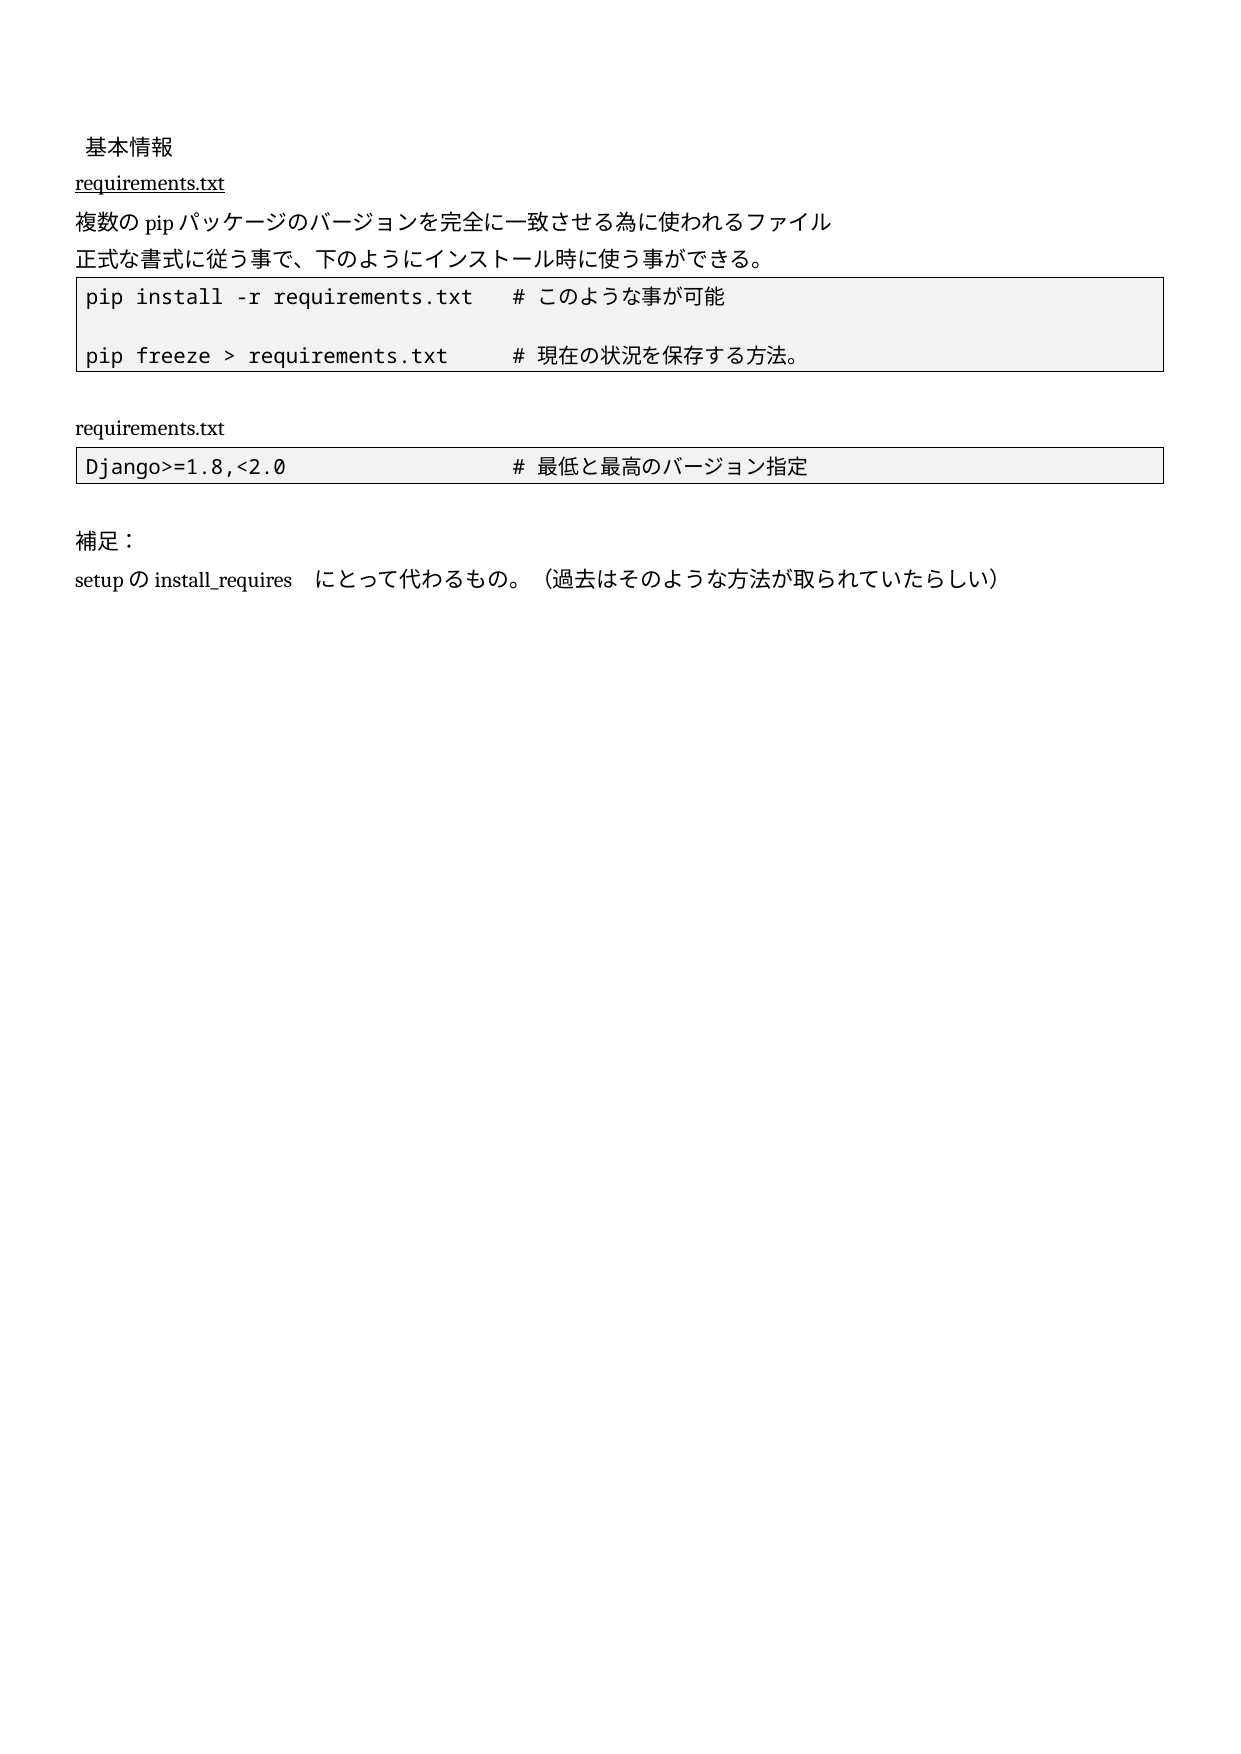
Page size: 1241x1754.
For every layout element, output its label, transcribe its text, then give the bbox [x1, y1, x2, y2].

text 正式な書式に従う事で、下のようにインストール時に使う事ができる。 [75, 239, 1165, 277]
text 複数のpipパッケージのバージョンを完全に一致させる為に使われるファイル [75, 202, 1165, 239]
text pip install -r requirements.txt # このような事が可能 [77, 278, 1163, 307]
text requirements.txt [75, 410, 1165, 447]
text Django>=1.8,<2.0 # 最低と最高のバージョン指定 [77, 448, 1163, 483]
text 補足： [75, 521, 1165, 559]
text setupのinstall_requires にとって代わるもの。（過去はそのような方法が取られていたらしい） [75, 559, 1165, 596]
text pip freeze > requirements.txt # 現在の状況を保存する方法。 [77, 336, 1163, 371]
subtitle requirements.txt [75, 164, 1155, 202]
subtitle 基本情報 [85, 127, 1155, 164]
